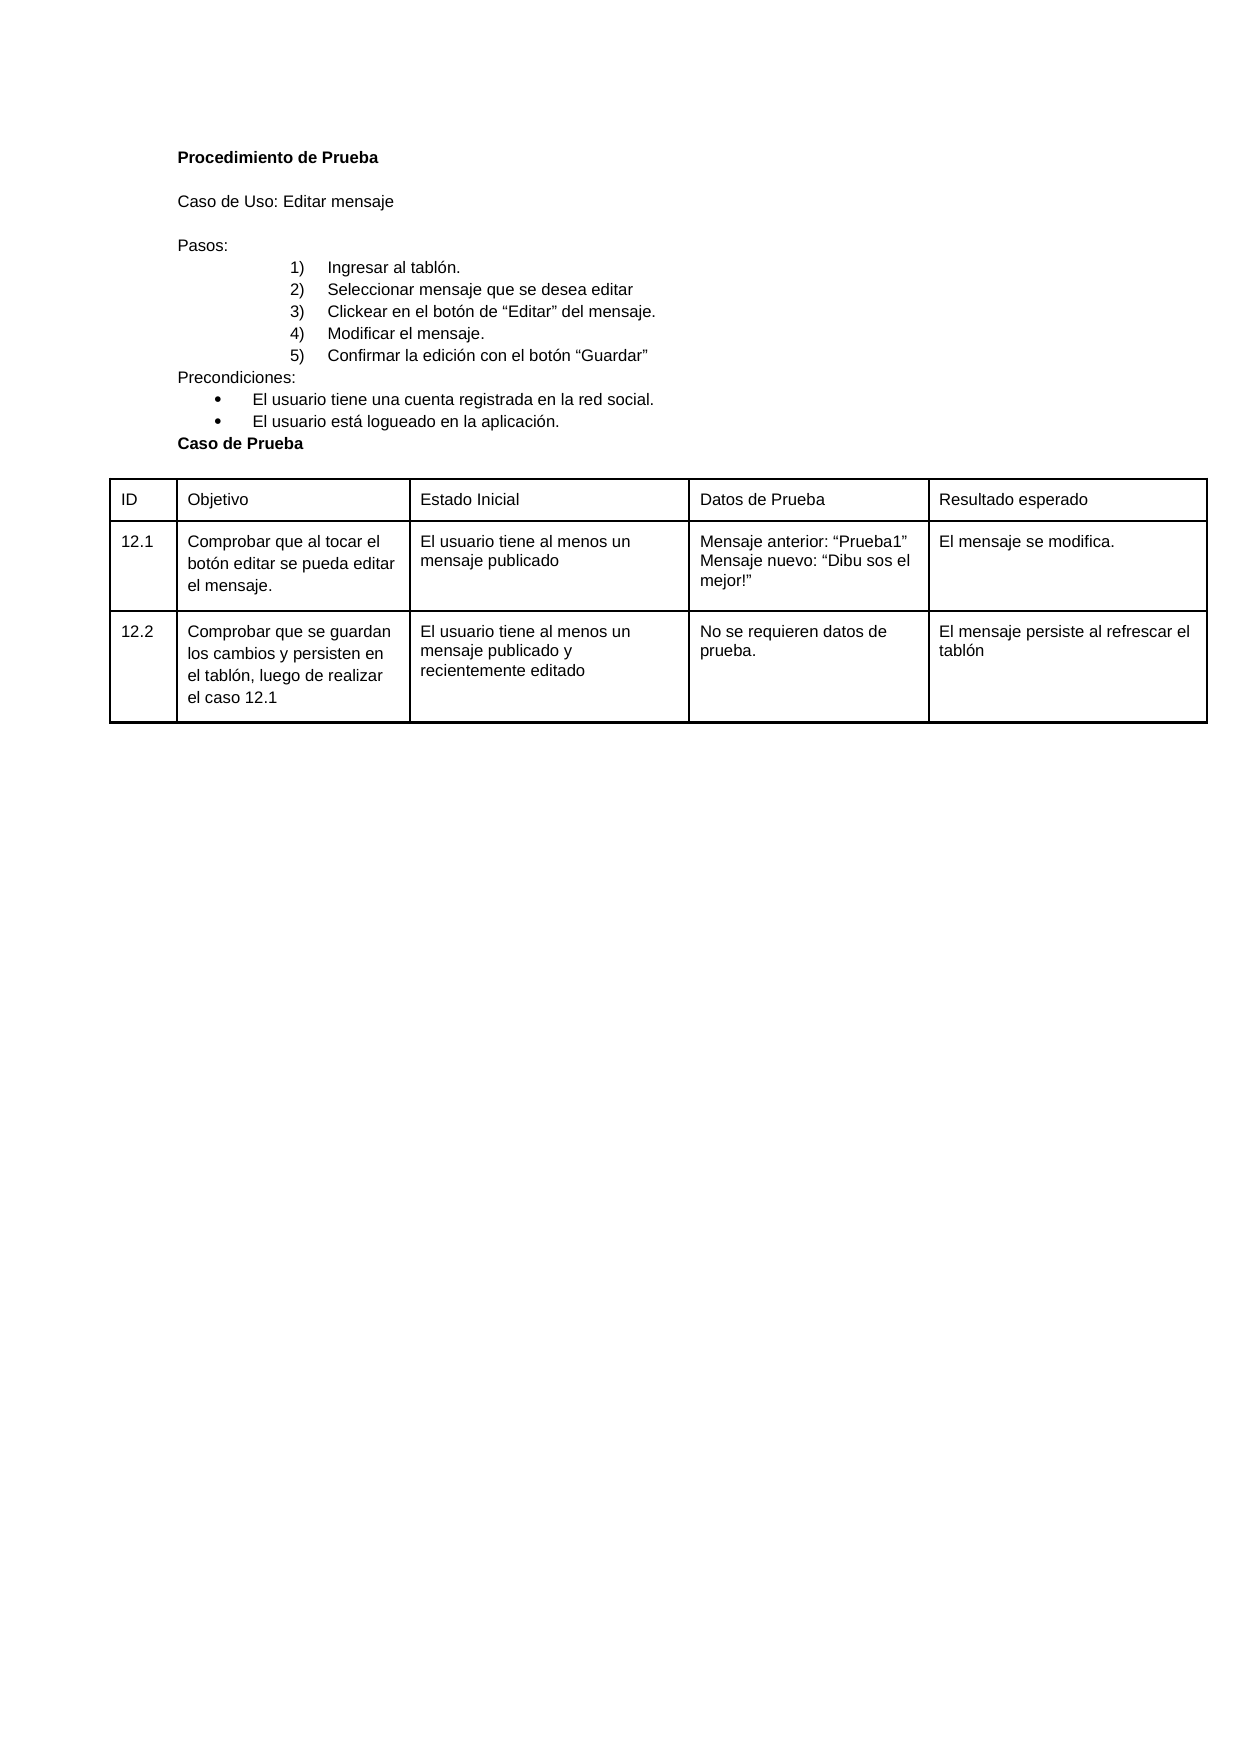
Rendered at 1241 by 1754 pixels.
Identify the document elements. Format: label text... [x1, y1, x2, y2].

text Precondiciones: [177, 367, 1063, 387]
table_header ID [111, 480, 176, 519]
table_cell 12.1 [111, 522, 176, 609]
text Caso de Prueba [177, 433, 1063, 453]
table_cell El mensaje persiste al refrescar el tablón [930, 612, 1206, 721]
table_cell Comprobar que se guardan los cambios y persisten en el tablón, luego de realizar el caso 12.1 [178, 612, 409, 721]
table_header Resultado esperado [930, 480, 1206, 519]
table_cell Comprobar que al tocar el botón editar se pueda editar el mensaje. [178, 522, 409, 609]
table_cell El mensaje se modifica. [930, 522, 1206, 609]
list Seleccionar mensaje que se desea editar [290, 279, 1063, 299]
list Confirmar la edición con el botón “Guardar” [290, 345, 1063, 364]
table_cell El usuario tiene al menos un mensaje publicado y recientemente editado [411, 612, 688, 721]
list Modificar el mensaje. [290, 323, 1063, 343]
table_cell No se requieren datos de prueba. [690, 612, 928, 721]
list Ingresar al tablón. [290, 257, 1063, 277]
table_header Estado Inicial [411, 480, 688, 519]
list Clickear en el botón de “Editar” del mensaje. [290, 301, 1063, 321]
table_header Datos de Prueba [690, 480, 928, 519]
table_cell El usuario tiene al menos un mensaje publicado [411, 522, 688, 609]
text Procedimiento de Prueba [177, 148, 1063, 167]
table_cell 12.2 [111, 612, 176, 721]
list El usuario está logueado en la aplicación. [215, 411, 1063, 431]
list El usuario tiene una cuenta registrada en la red social. [215, 389, 1063, 409]
table_cell Mensaje anterior: “Prueba1” Mensaje nuevo: “Dibu sos el mejor!” [690, 522, 928, 609]
table_header Objetivo [178, 480, 409, 519]
text Caso de Uso: Editar mensaje [177, 192, 1063, 211]
text Pasos: [177, 236, 1063, 255]
